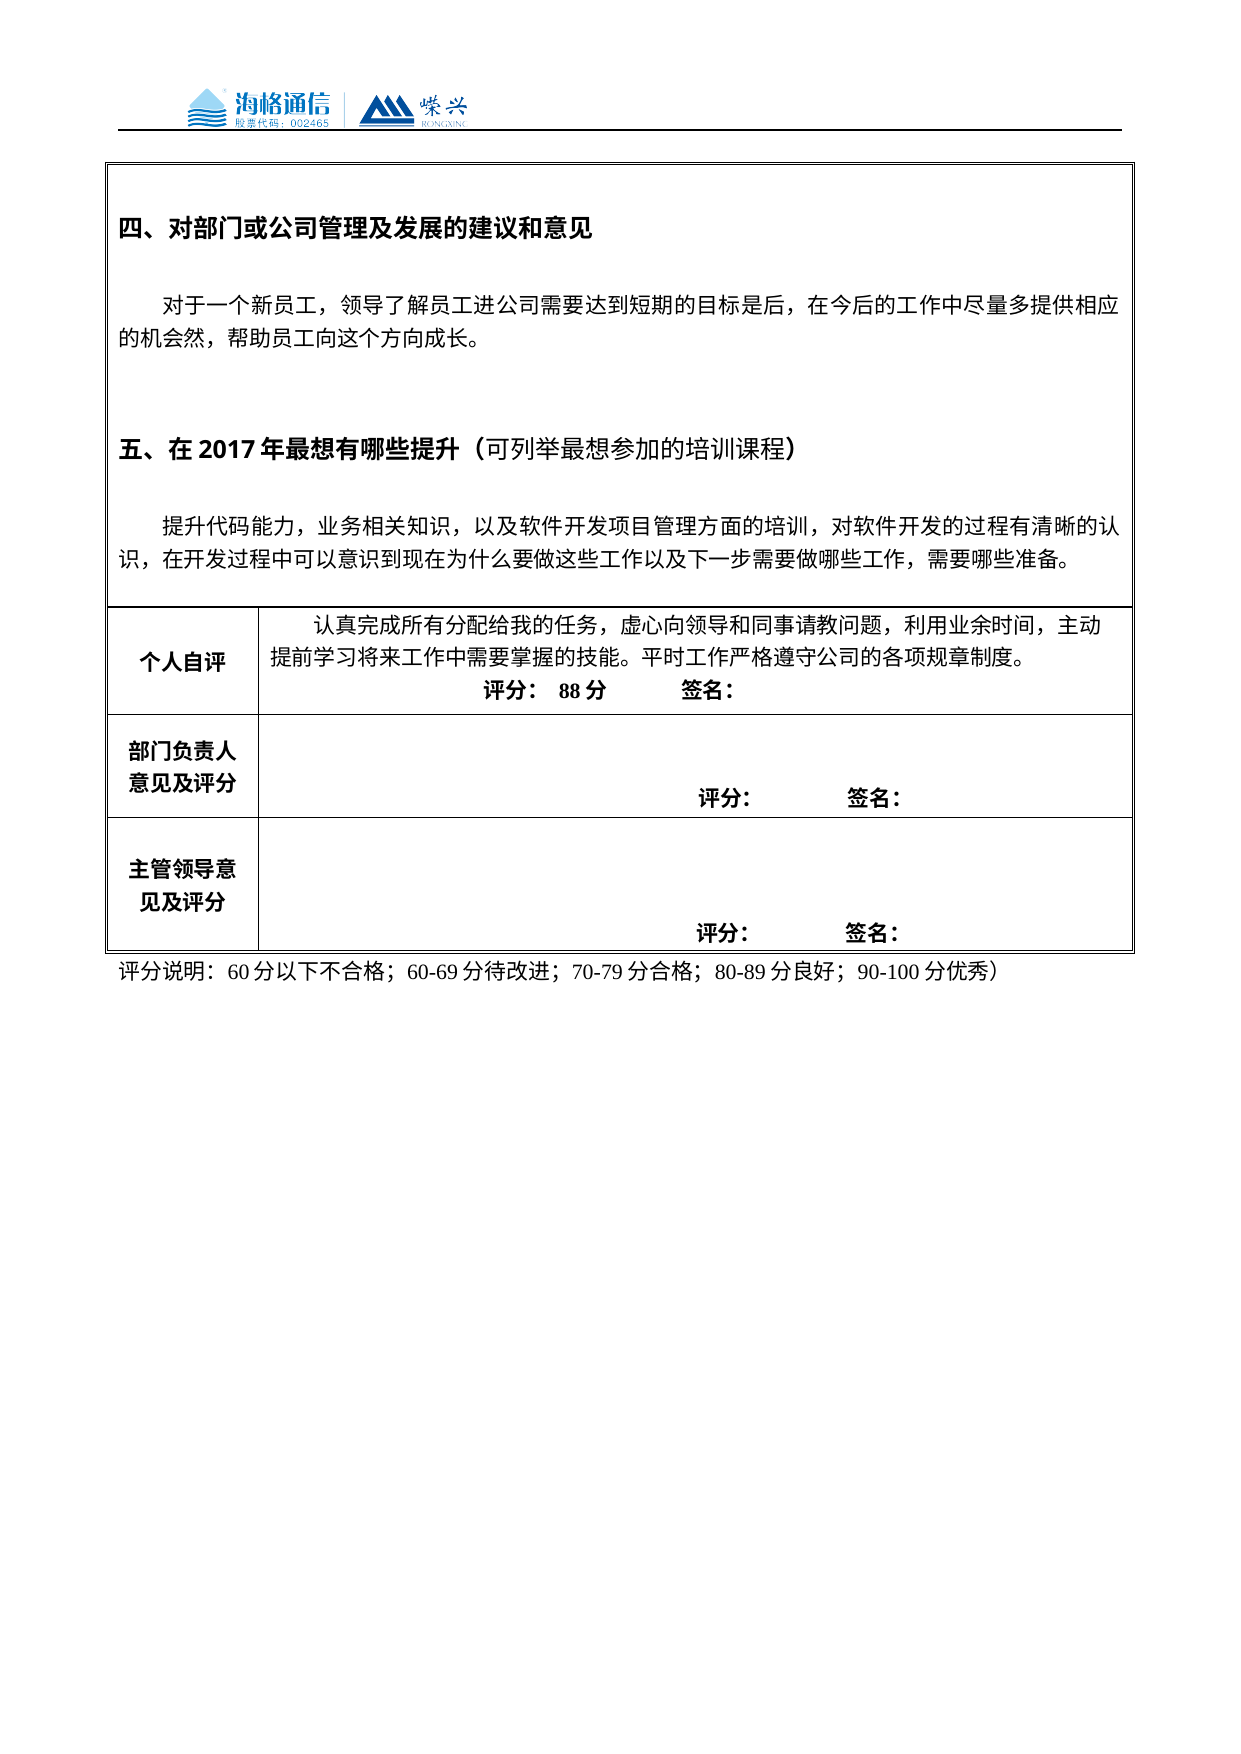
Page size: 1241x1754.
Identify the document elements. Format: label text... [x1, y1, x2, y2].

table_cell 部门负责人意见及评分 [108, 715, 258, 817]
table_cell 认真完成所有分配给我的任务，虚心向领导和同事请教问题，利用业余时间，主动提前学习将来工作中需要掌握的技能。平时工作严格遵守公司的各项规章制度。 评分： 88分 签名： [259, 608, 1132, 714]
table_cell 评分： 签名： [259, 715, 1132, 817]
text 评分说明：60分以下不合格；60-69分待改进；70-79分合格；80-89分良好；90-100分优秀） [118, 954, 1122, 986]
table_cell 主管领导意见及评分 [108, 818, 258, 950]
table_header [108, 165, 1132, 606]
table_cell 评分： 签名： [259, 818, 1132, 950]
table_cell 个人自评 [108, 608, 258, 714]
picture [187, 88, 468, 128]
